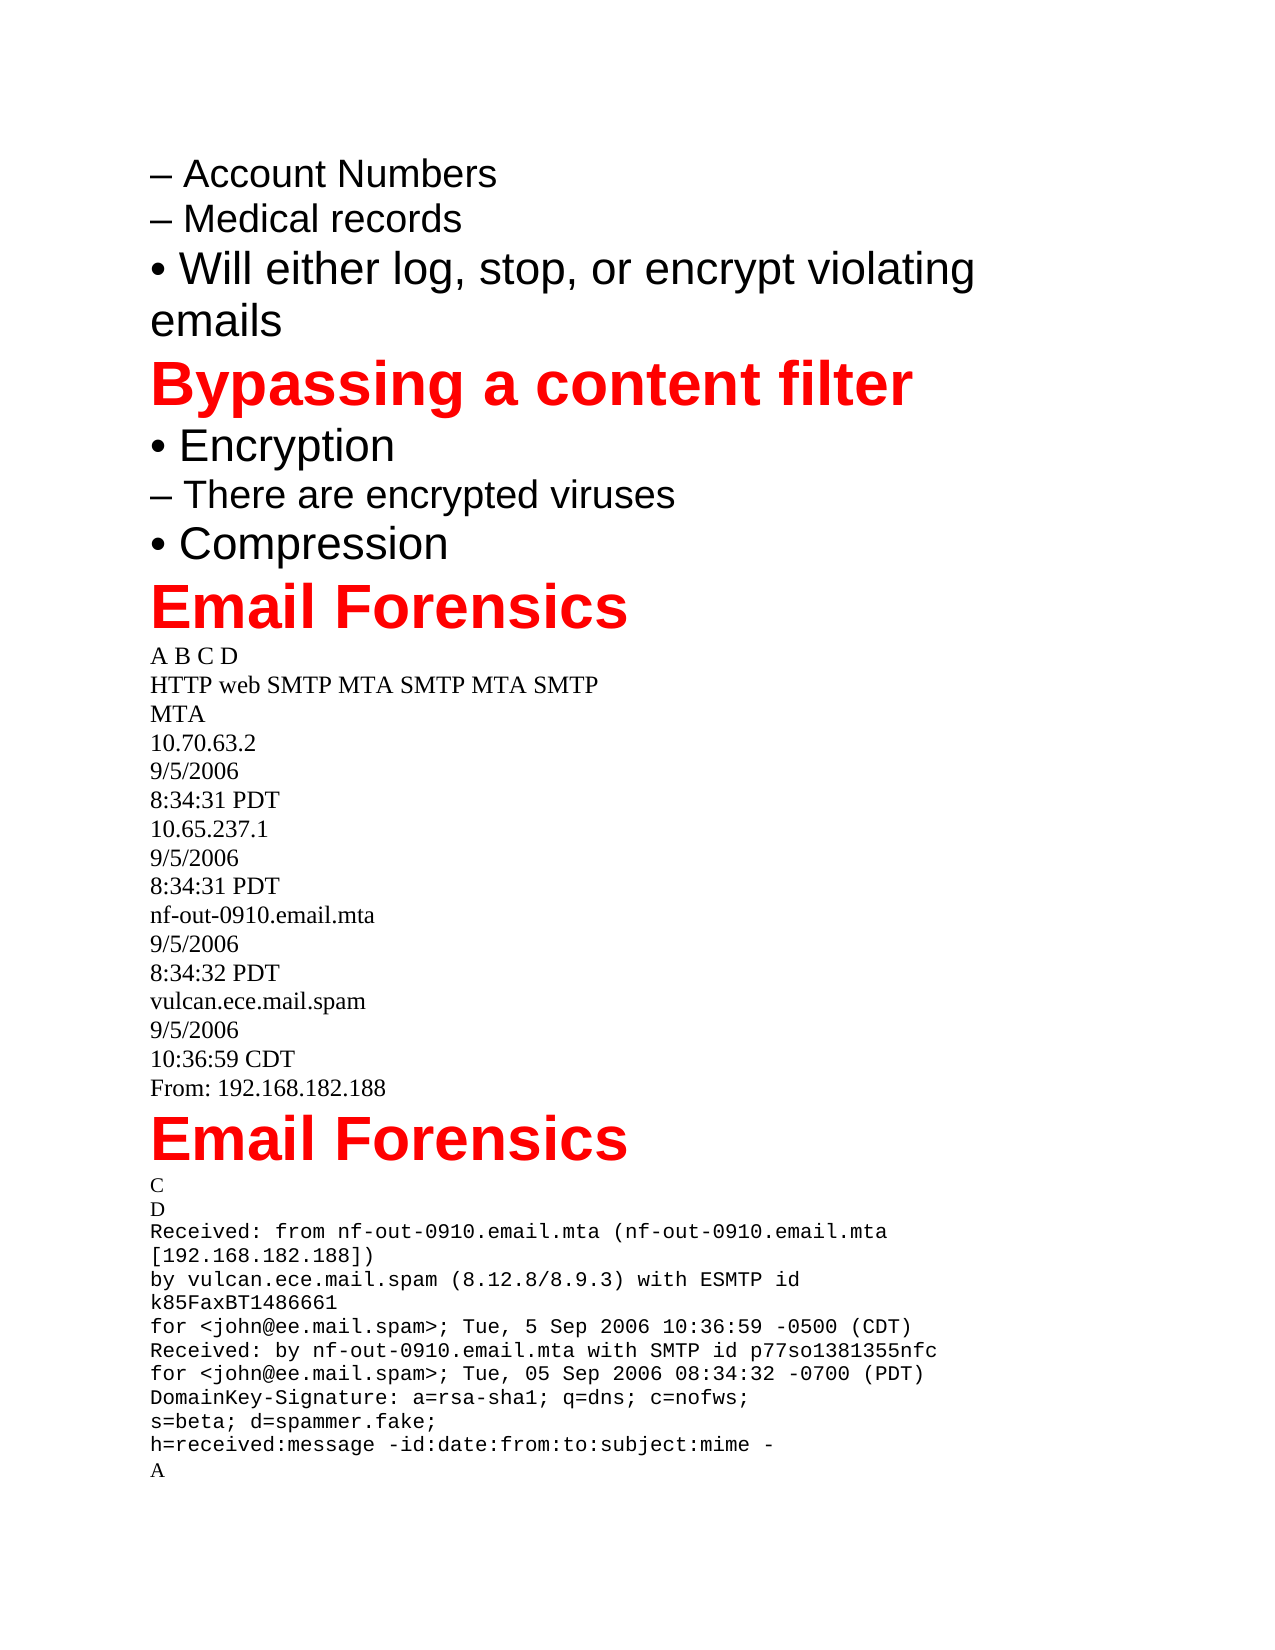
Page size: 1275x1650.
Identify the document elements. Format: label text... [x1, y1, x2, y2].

text – Account Numbers [150, 150, 1125, 196]
text MTA [150, 699, 1125, 728]
text emails [150, 294, 1125, 347]
text Email Forensics [150, 569, 1125, 641]
text 10.70.63.2 [150, 728, 1125, 756]
text for <john@ee.mail.spam>; Tue, 05 Sep 2006 08:34:32 -0700 (PDT) [150, 1363, 1125, 1387]
text by vulcan.ece.mail.spam (8.12.8/8.9.3) with ESMTP id [150, 1269, 1125, 1292]
text vulcan.ece.mail.spam [150, 986, 1125, 1015]
text • Compression [150, 517, 1125, 569]
text 8:34:31 PDT [150, 785, 1125, 814]
text 9/5/2006 [150, 756, 1125, 785]
text Email Forensics [150, 1101, 1125, 1173]
text 10.65.237.1 [150, 814, 1125, 843]
text for <john@ee.mail.spam>; Tue, 5 Sep 2006 10:36:59 -0500 (CDT) [150, 1316, 1125, 1340]
text k85FaxBT1486661 [150, 1292, 1125, 1316]
text A B C D [150, 641, 1125, 670]
text nf-out-0910.email.mta [150, 900, 1125, 929]
text 9/5/2006 [150, 1015, 1125, 1044]
text s=beta; d=spammer.fake; [150, 1411, 1125, 1434]
text 9/5/2006 [150, 929, 1125, 958]
text Received: from nf-out-0910.email.mta (nf-out-0910.email.mta [150, 1221, 1125, 1245]
text 9/5/2006 [150, 843, 1125, 871]
text D [150, 1197, 1125, 1221]
text h=received:message -id:date:from:to:subject:mime - [150, 1434, 1125, 1458]
text HTTP web SMTP MTA SMTP MTA SMTP [150, 670, 1125, 699]
text – There are encrypted viruses [150, 471, 1125, 517]
text • Encryption [150, 418, 1125, 471]
text DomainKey-Signature: a=rsa-sha1; q=dns; c=nofws; [150, 1387, 1125, 1411]
text 8:34:31 PDT [150, 871, 1125, 900]
text – Medical records [150, 196, 1125, 241]
text • Will either log, stop, or encrypt violating [150, 241, 1125, 294]
text From: 192.168.182.188 [150, 1073, 1125, 1101]
text [192.168.182.188]) [150, 1245, 1125, 1269]
text Received: by nf-out-0910.email.mta with SMTP id p77so1381355nfc [150, 1340, 1125, 1363]
text 10:36:59 CDT [150, 1044, 1125, 1073]
text C [150, 1173, 1125, 1197]
text A [150, 1458, 1125, 1482]
text 8:34:32 PDT [150, 958, 1125, 986]
text Bypassing a content filter [150, 347, 1125, 418]
